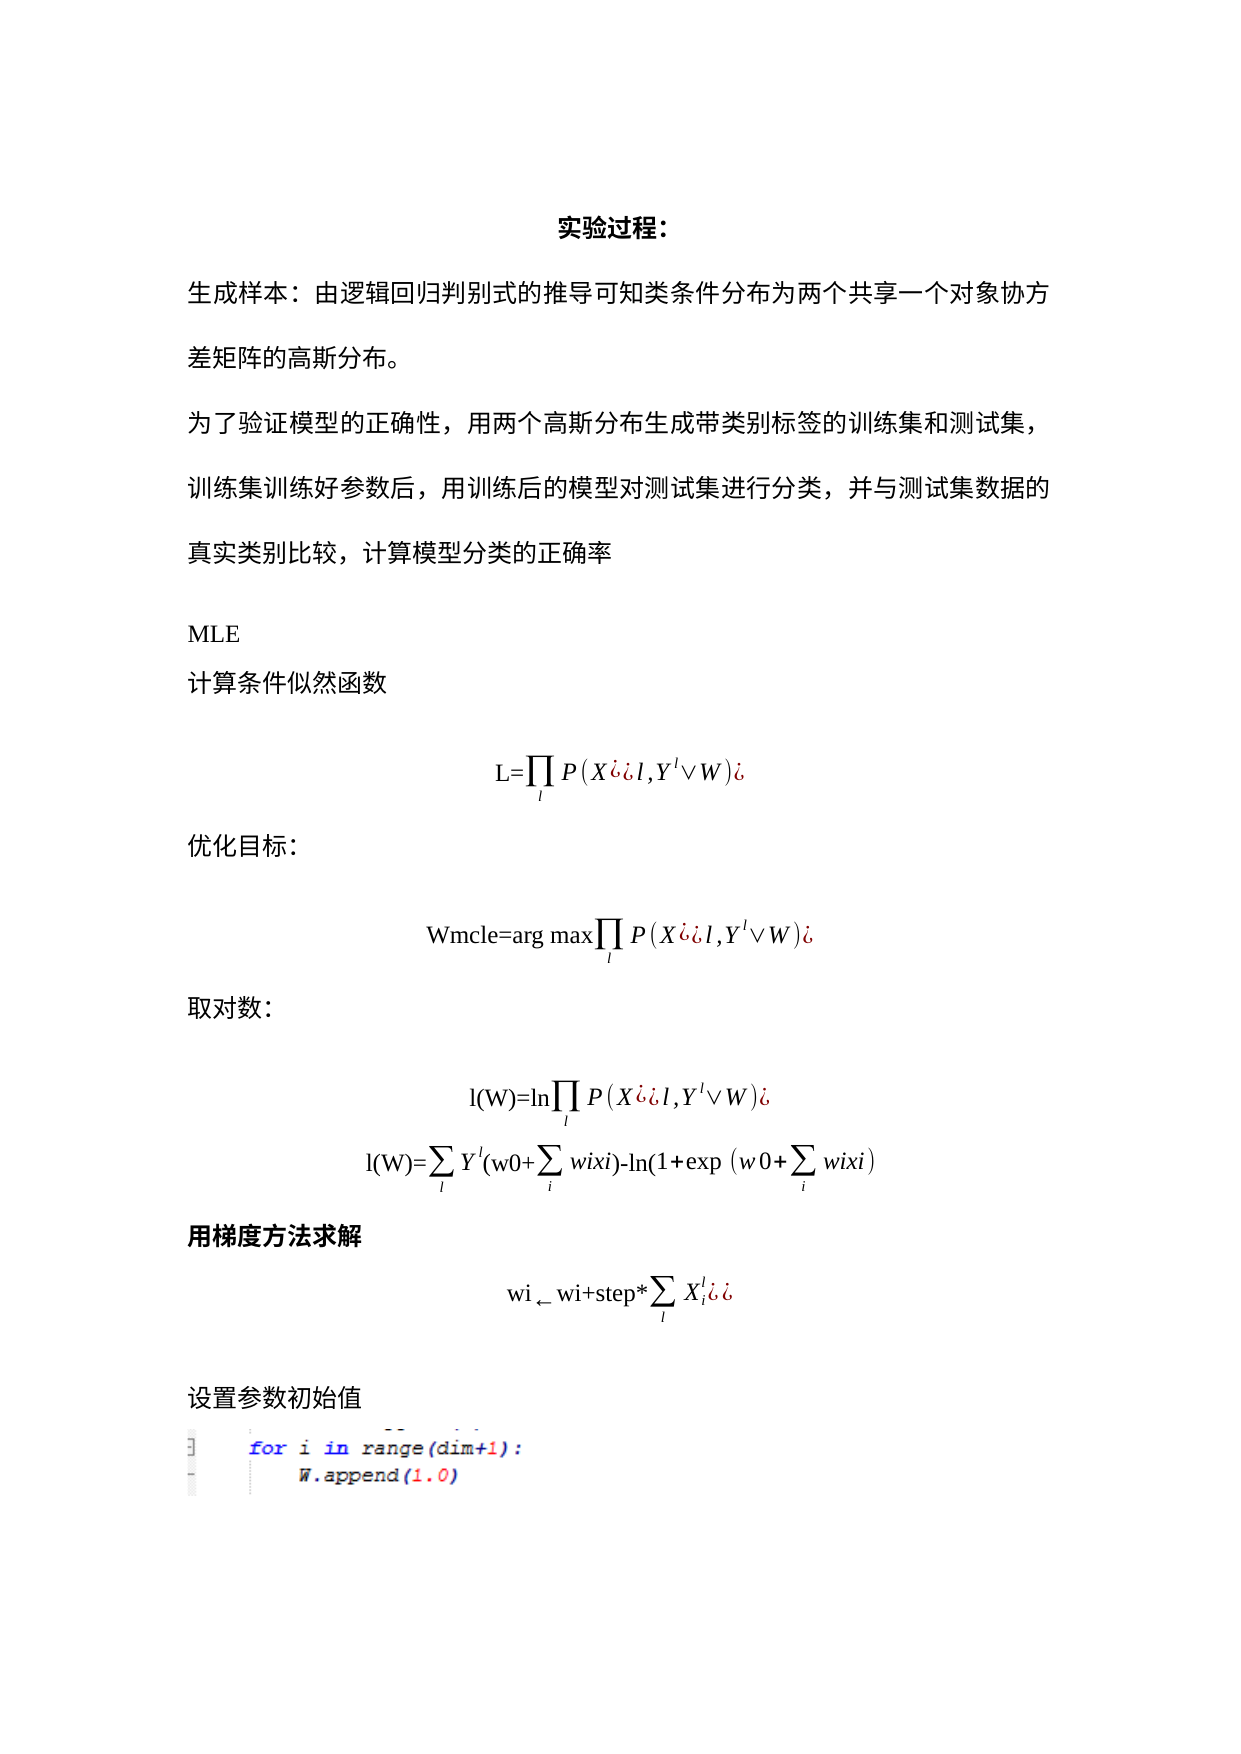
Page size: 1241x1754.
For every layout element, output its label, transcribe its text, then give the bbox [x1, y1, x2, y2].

text l(W)=ln [187, 1072, 1053, 1137]
text 计算条件似然函数 [187, 649, 1053, 714]
text 生成样本：由逻辑回归判别式的推导可知类条件分布为两个共享一个对象协方差矩阵的高斯分布。 [187, 259, 1053, 389]
text 取对数： [187, 974, 1053, 1039]
text 设置参数初始值 [187, 1364, 1053, 1429]
text wiwi+step* [187, 1267, 1053, 1332]
text 优化目标： [187, 812, 1053, 877]
text Wmcle=arg max [187, 909, 1053, 974]
text 用梯度方法求解 [187, 1202, 1053, 1267]
text 实验过程： [187, 194, 1053, 259]
text 为了验证模型的正确性，用两个高斯分布生成带类别标签的训练集和测试集，训练集训练好参数后，用训练后的模型对测试集进行分类，并与测试集数据的真实类别比较，计算模型分类的正确率 [187, 389, 1053, 584]
text MLE [187, 617, 1053, 649]
text l(W)=(w0+)-ln( [187, 1137, 1053, 1202]
text L= [187, 747, 1053, 812]
picture [187, 1429, 544, 1496]
